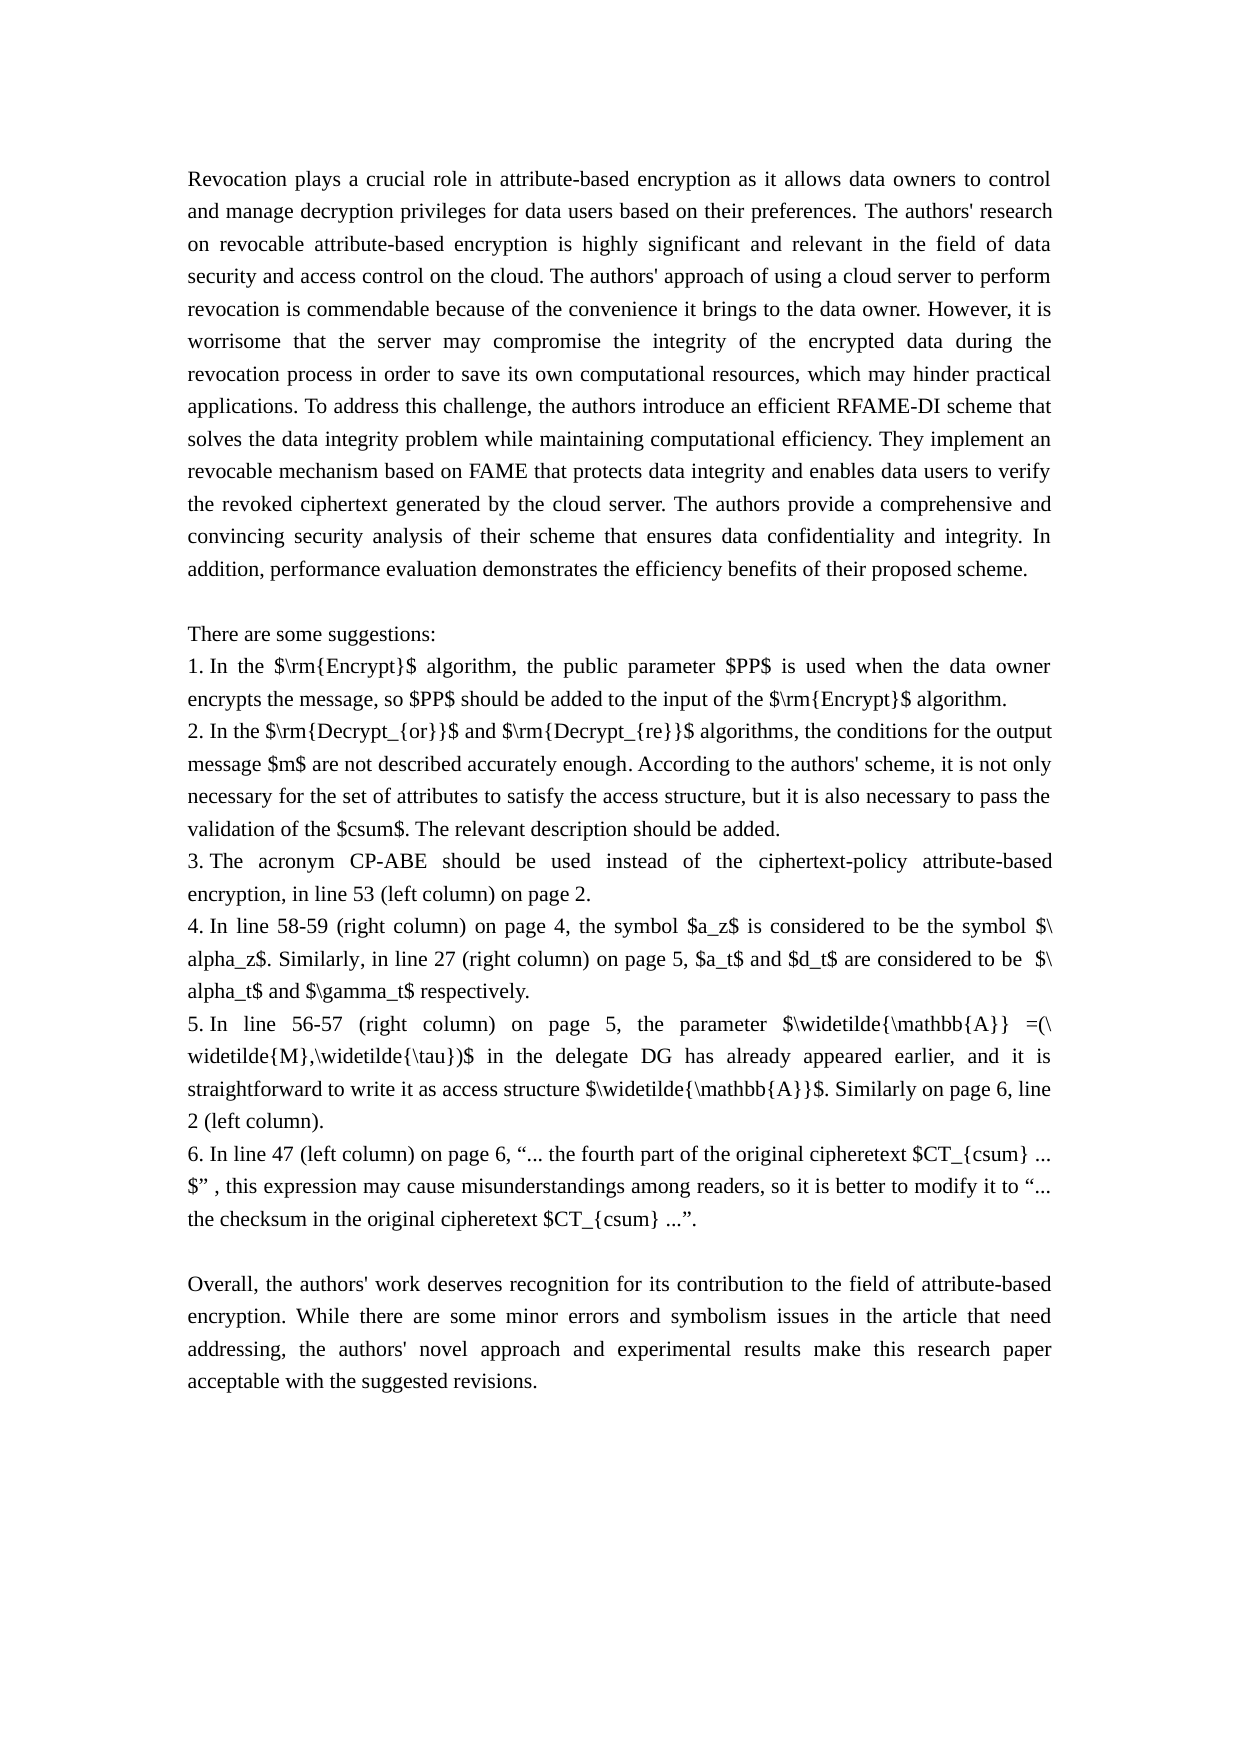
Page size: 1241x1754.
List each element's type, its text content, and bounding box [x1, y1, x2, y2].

list In line 56-57 (right column) on page 5, the parameter $\widetilde{\mathbb{A}} =(\widetilde{M},\widetilde{\tau})$ in the delegate DG has already appeared earlier, and it is straightforward to write it as access structure $\widetilde{\mathbb{A}}$. Similarly on page 6, line 2 (left column). [187, 1007, 1053, 1137]
list In line 58-59 (right column) on page 4, the symbol $a_z$ is considered to be the symbol $\alpha_z$. Similarly, in line 27 (right column) on page 5, $a_t$ and $d_t$ are considered to be $\alpha_t$ and $\gamma_t$ respectively. [187, 909, 1053, 1007]
list In the $\rm{Decrypt_{or}}$ and $\rm{Decrypt_{re}}$ algorithms, the conditions for the output message $m$ are not described accurately enough. According to the authors' scheme, it is not only necessary for the set of attributes to satisfy the access structure, but it is also necessary to pass the validation of the $csum$. The relevant description should be added. [187, 714, 1053, 844]
text There are some suggestions: [187, 617, 1053, 649]
text Revocation plays a crucial role in attribute-based encryption as it allows data owners to control and manage decryption privileges for data users based on their preferences. The authors' research on revocable attribute-based encryption is highly significant and relevant in the field of data security and access control on the cloud. The authors' approach of using a cloud server to perform revocation is commendable because of the convenience it brings to the data owner. However, it is worrisome that the server may compromise the integrity of the encrypted data during the revocation process in order to save its own computational resources, which may hinder practical applications. To address this challenge, the authors introduce an efficient RFAME-DI scheme that solves the data integrity problem while maintaining computational efficiency. They implement an revocable mechanism based on FAME that protects data integrity and enables data users to verify the revoked ciphertext generated by the cloud server. The authors provide a comprehensive and convincing security analysis of their scheme that ensures data confidentiality and integrity. In addition, performance evaluation demonstrates the efficiency benefits of their proposed scheme. [187, 162, 1053, 584]
list The acronym CP-ABE should be used instead of the ciphertext-policy attribute-based encryption, in line 53 (left column) on page 2. [187, 844, 1053, 909]
list In line 47 (left column) on page 6, “... the fourth part of the original cipheretext $CT_{csum} ...$” , this expression may cause misunderstandings among readers, so it is better to modify it to “... the checksum in the original cipheretext $CT_{csum} ...”. [187, 1137, 1053, 1234]
text Overall, the authors' work deserves recognition for its contribution to the field of attribute-based encryption. While there are some minor errors and symbolism issues in the article that need addressing, the authors' novel approach and experimental results make this research paper acceptable with the suggested revisions. [187, 1267, 1053, 1397]
list In the $\rm{Encrypt}$ algorithm, the public parameter $PP$ is used when the data owner encrypts the message, so $PP$ should be added to the input of the $\rm{Encrypt}$ algorithm. [187, 649, 1053, 714]
